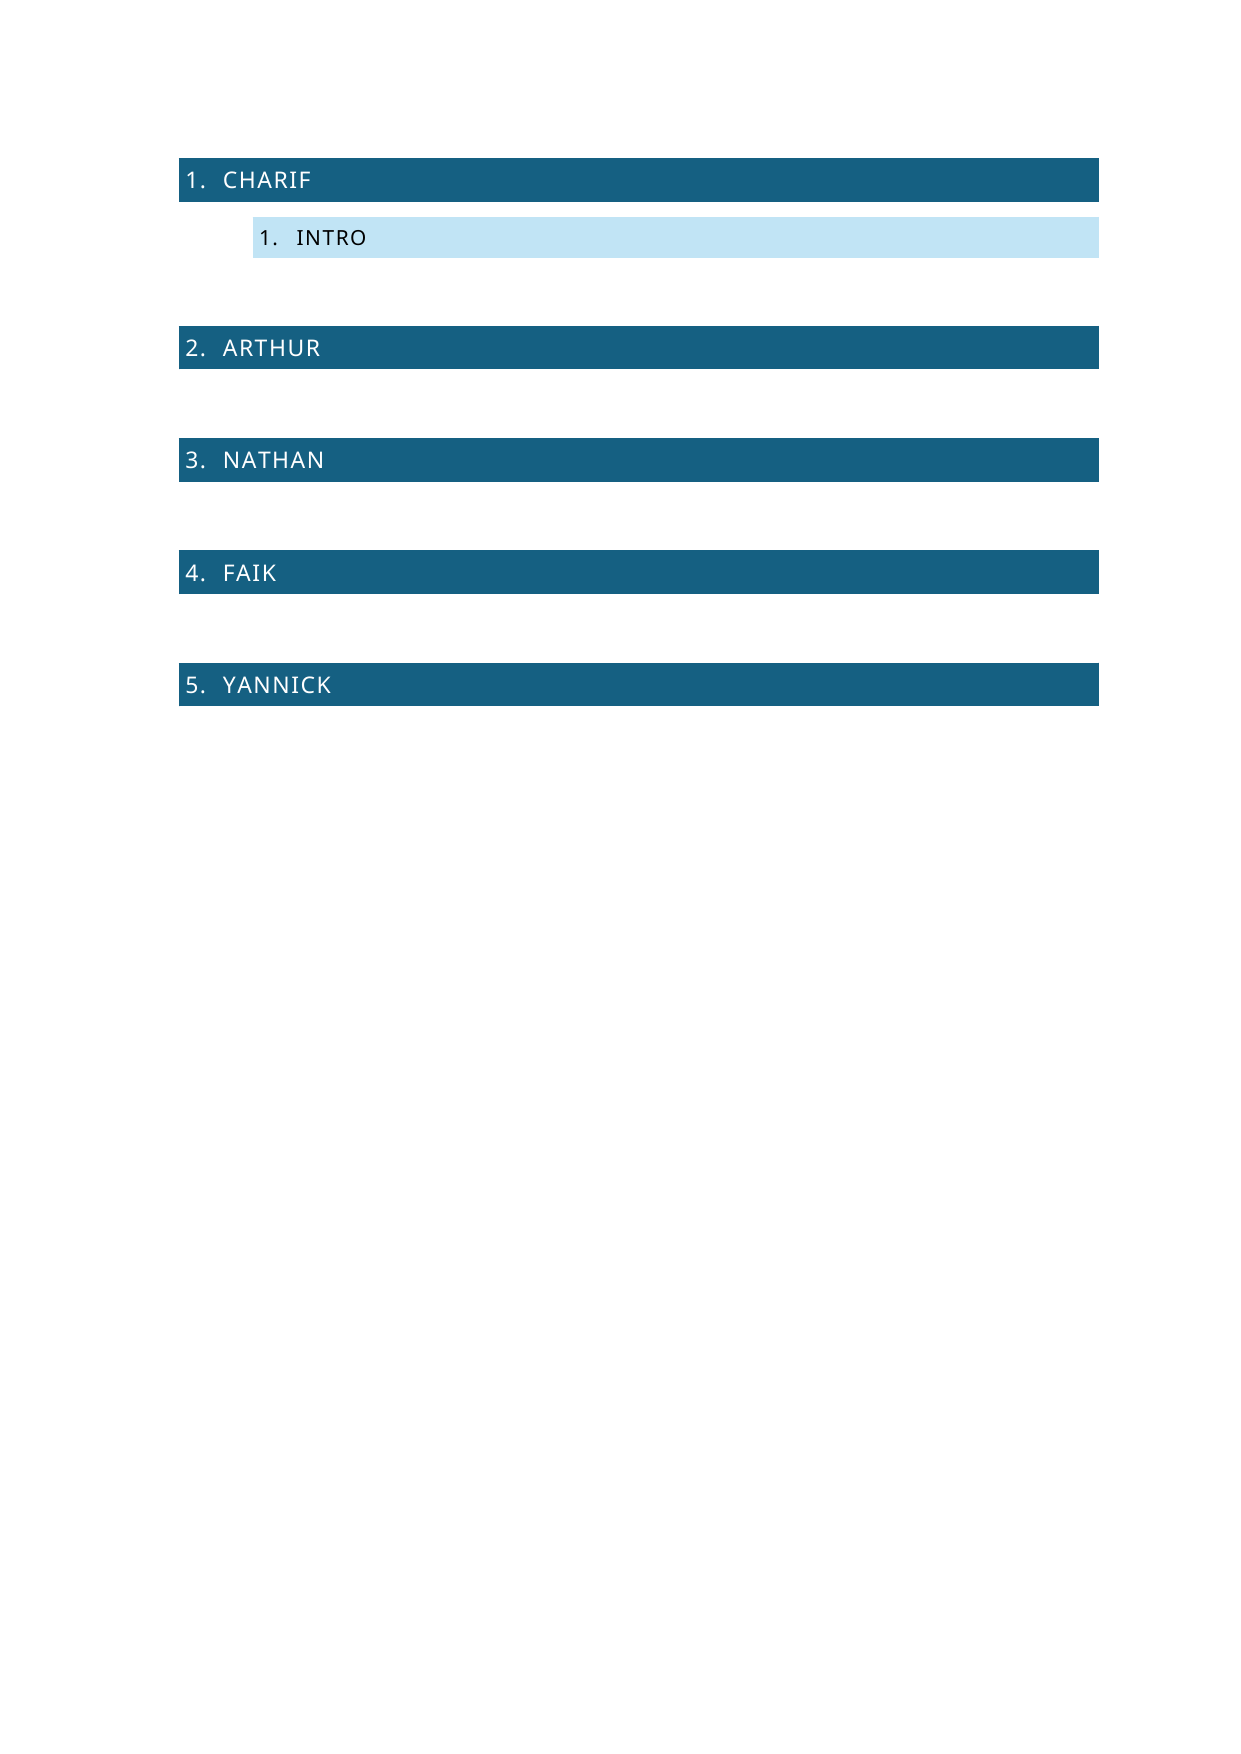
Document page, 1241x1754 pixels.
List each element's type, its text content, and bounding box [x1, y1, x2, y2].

subtitle Arthur [185, 332, 1093, 363]
subtitle Yannick [185, 669, 1093, 700]
subtitle Charif [185, 164, 1093, 196]
subtitle Intro [259, 223, 1093, 252]
subtitle Nathan [185, 444, 1093, 476]
subtitle Faik [185, 557, 1093, 588]
